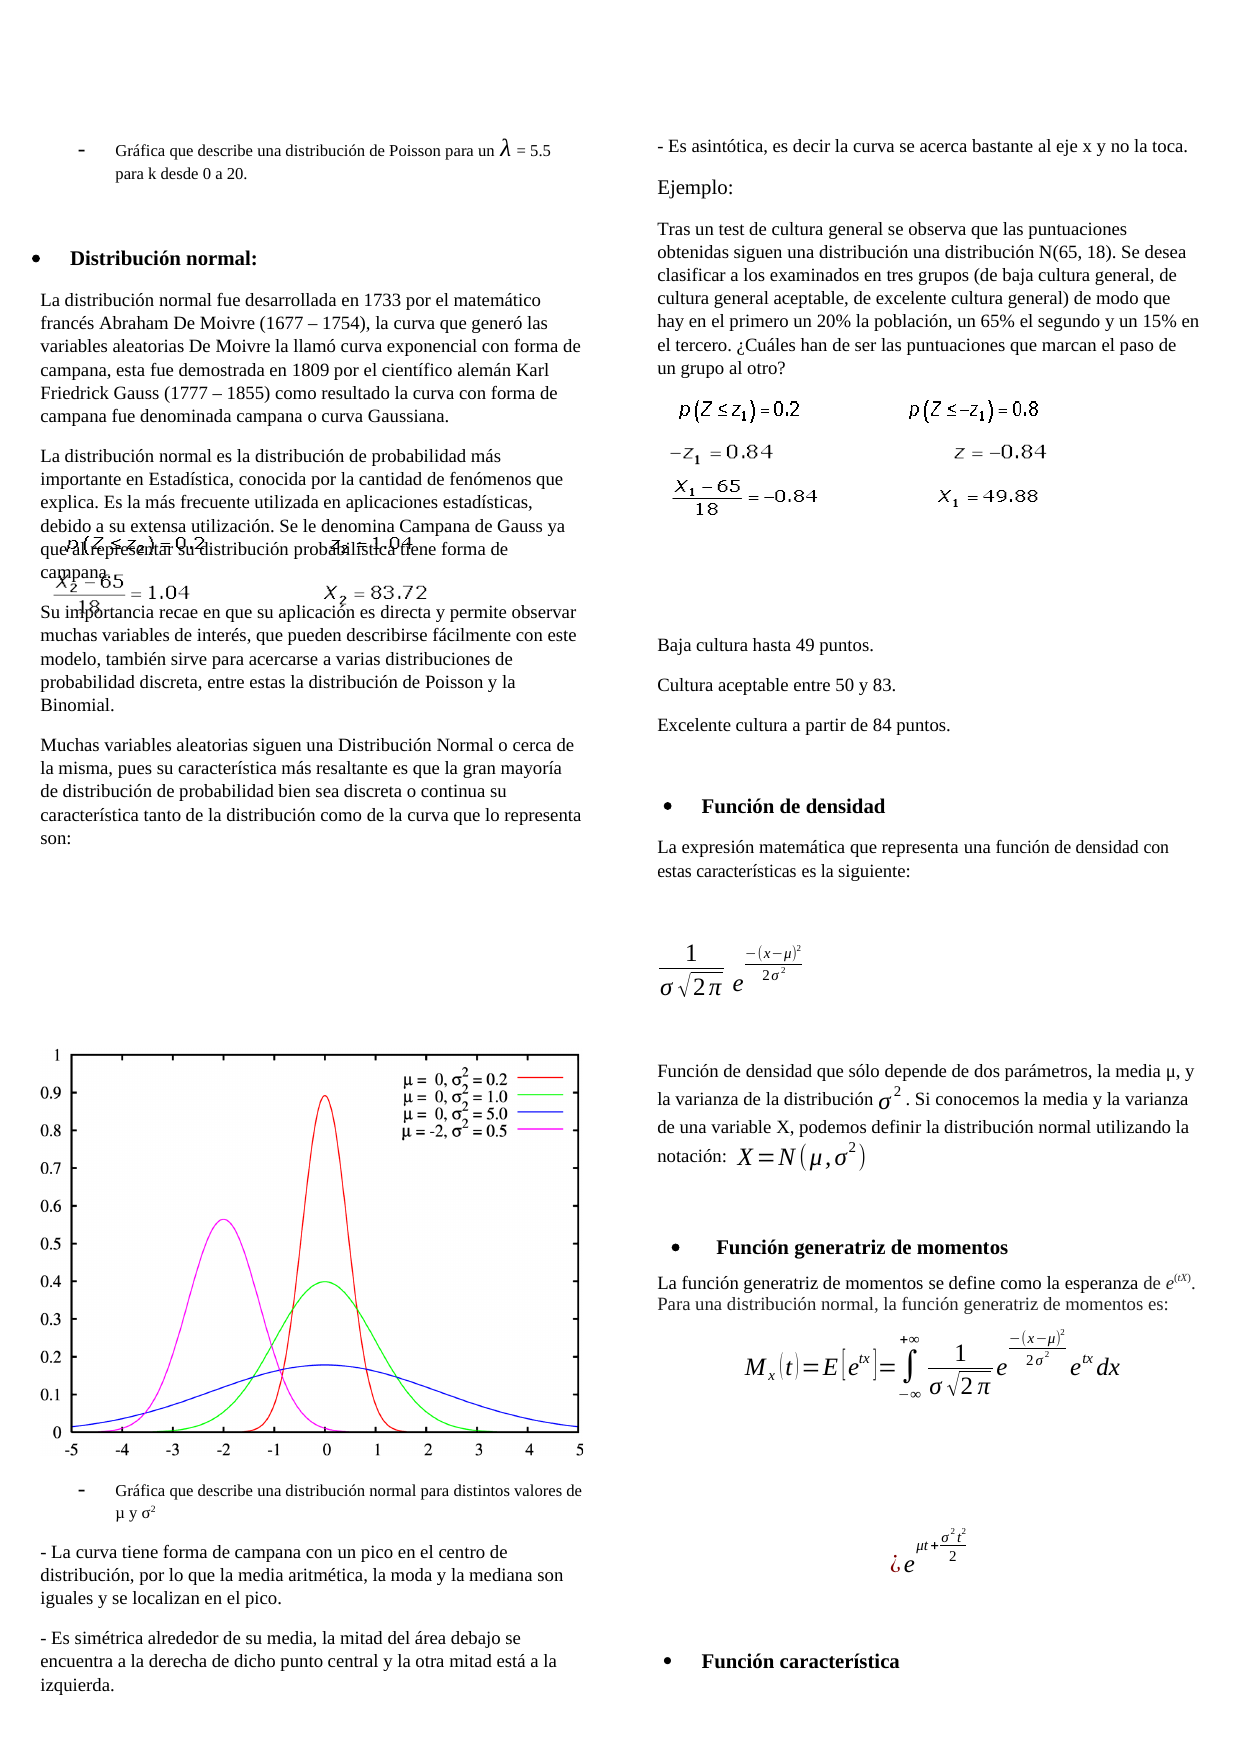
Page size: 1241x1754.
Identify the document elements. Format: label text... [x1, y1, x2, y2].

text - Es simétrica alrededor de su media, la mitad del área debajo se encuentra a la derecha de dicho punto central y la otra mitad está a la izquierda. [40, 1627, 583, 1695]
list Función de densidad [664, 794, 1200, 818]
picture [677, 396, 1041, 427]
text Cultura aceptable entre 50 y 83. [657, 674, 1200, 696]
text - La curva tiene forma de campana con un pico en el centro de distribución, por lo que la media aritmética, la moda y la mediana son iguales y se localizan en el pico. [40, 1541, 583, 1609]
picture [669, 476, 1042, 518]
list Gráfica que describe una distribución normal para distintos valores de µ y σ2 [78, 1456, 583, 1522]
text Función de densidad que sólo depende de dos parámetros, la media μ, y la varianza de la distribución . Si conocemos la media y la varianza de una variable X, podemos definir la distribución normal utilizando la notación: [657, 1059, 1200, 1172]
list Función generatriz de momentos [672, 1235, 1200, 1259]
list Distribución normal: [32, 246, 583, 270]
text La distribución normal es la distribución de probabilidad más importante en Estadística, conocida por la cantidad de fenómenos que explica. Es la más frecuente utilizada en aplicaciones estadísticas, debido a su extensa utilización. Se le denomina Campana de Gauss ya que al representar su distribución probabilística tiene forma de campana. [40, 445, 583, 583]
subtitle Función característica [664, 1648, 1200, 1673]
text Su importancia recae en que su aplicación es directa y permite observar muchas variables de interés, que pueden describirse fácilmente con este modelo, también sirve para acercarse a varias distribuciones de probabilidad discreta, entre estas la distribución de Poisson y la Binomial. [40, 601, 583, 716]
text Baja cultura hasta 49 puntos. [657, 634, 1200, 656]
text La expresión matemática que representa una función de densidad con estas características es la siguiente: [657, 836, 1200, 881]
picture [51, 571, 431, 617]
list Gráfica que describe una distribución de Poisson para un = 5.5 para k desde 0 a 20. [78, 135, 583, 183]
text Excelente cultura a partir de 84 puntos. [657, 714, 1200, 736]
text La función generatriz de momentos se define como la esperanza de e(tX). Para una distribución normal, la función generatriz de momentos es: [657, 1272, 1200, 1315]
picture [64, 532, 416, 558]
text Muchas variables aleatorias siguen una Distribución Normal o cerca de la misma, pues su característica más resaltante es que la gran mayoría de distribución de probabilidad bien sea discreta o continua su característica tanto de la distribución como de la curva que lo representa son: [40, 734, 583, 848]
text Ejemplo: [657, 175, 1200, 199]
text La distribución normal fue desarrollada en 1733 por el matemático francés Abraham De Moivre (1677 – 1754), la curva que generó las variables aleatorias De Moivre la llamó curva exponencial con forma de campana, esta fue demostrada en 1809 por el científico alemán Karl Friedrick Gauss (1777 – 1855) como resultado la curva con forma de campana fue denominada campana o curva Gaussiana. [40, 289, 583, 427]
text Tras un test de cultura general se observa que las puntuaciones obtenidas siguen una distribución una distribución N(65, 18). Se desea clasificar a los examinados en tres grupos (de baja cultura general, de cultura general aceptable, de excelente cultura general) de modo que hay en el primero un 20% la población, un 65% el segundo y un 15% en el tercero. ¿Cuáles han de ser las puntuaciones que marcan el paso de un grupo al otro? [657, 217, 1200, 378]
text - Es asintótica, es decir la curva se acerca bastante al eje x y no la toca. [657, 135, 1200, 156]
picture [40, 1048, 584, 1456]
picture [668, 440, 1050, 468]
